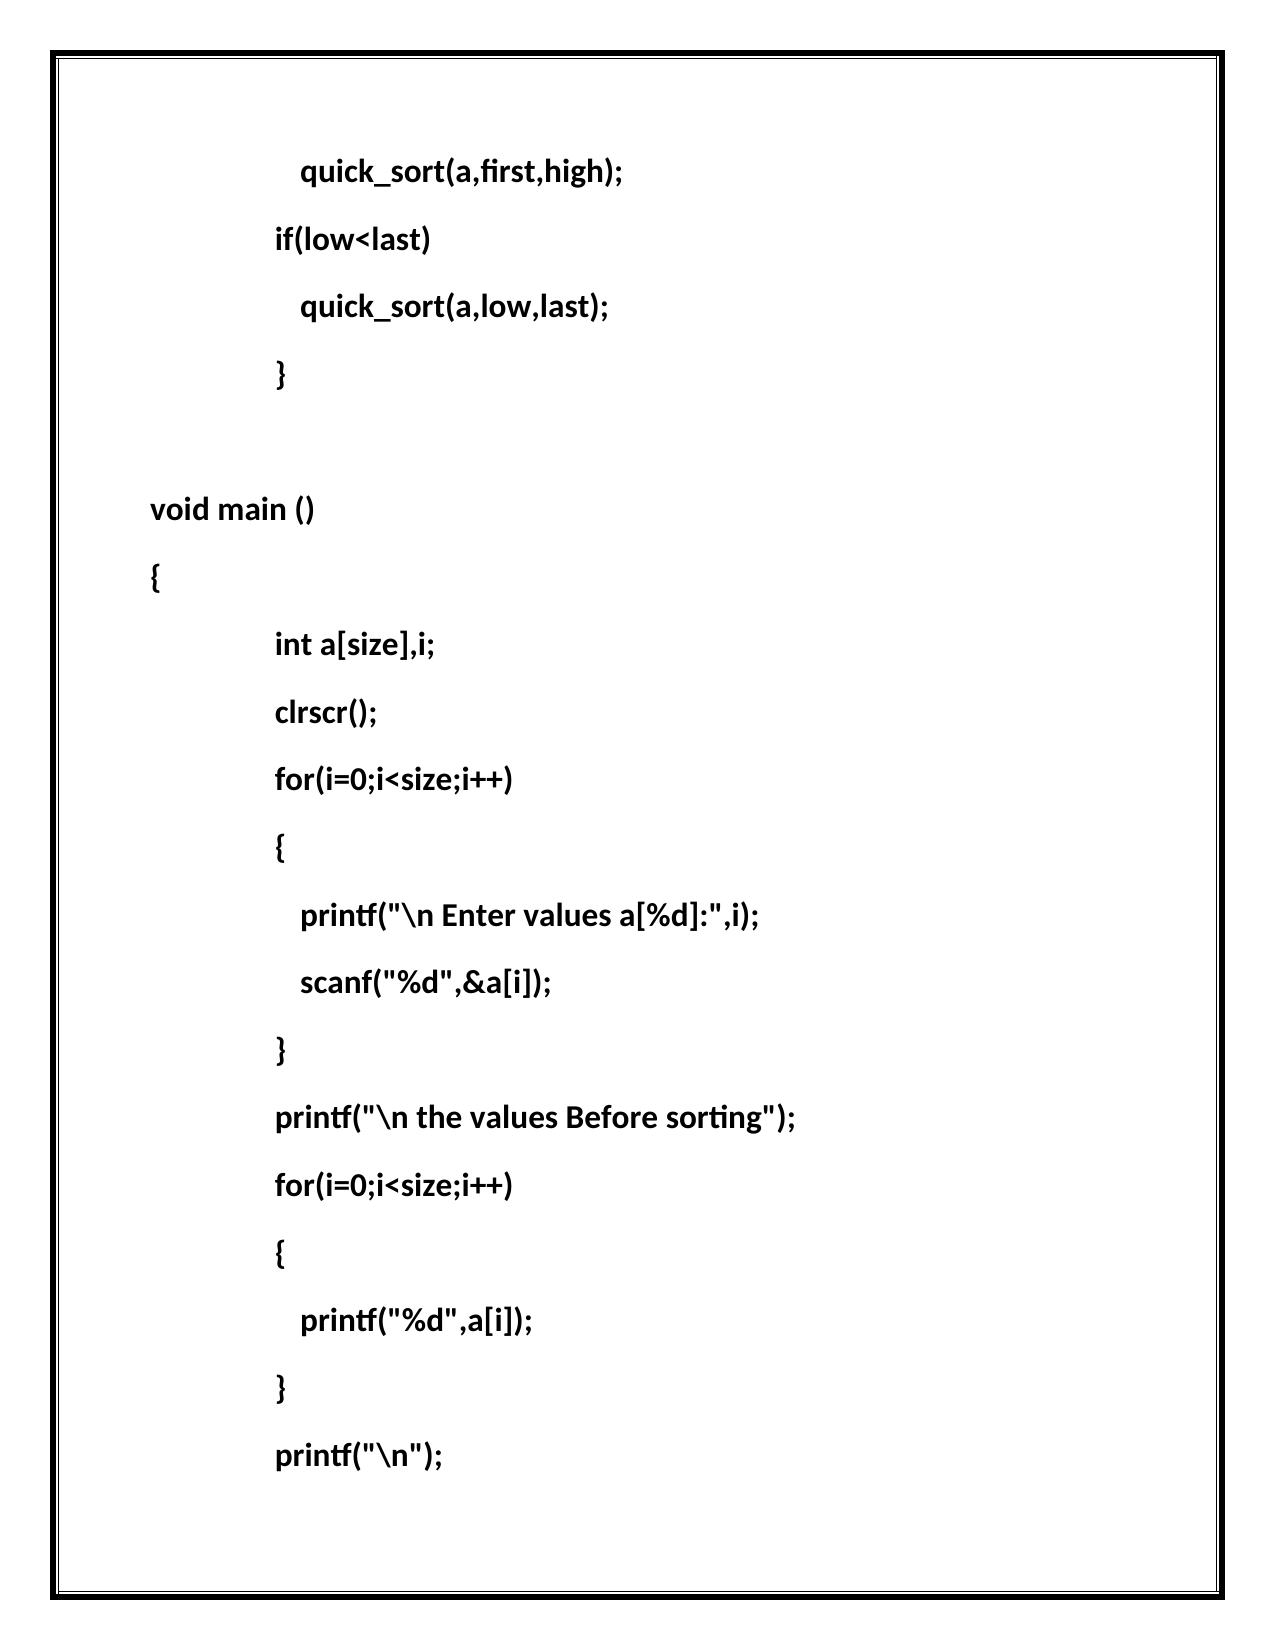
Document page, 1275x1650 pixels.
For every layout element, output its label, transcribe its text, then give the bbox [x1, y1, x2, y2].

text } [150, 1367, 1125, 1408]
text } [150, 353, 1125, 393]
text { [150, 1232, 1125, 1272]
text for(i=0;i<size;i++) [150, 1164, 1125, 1205]
text } [150, 1029, 1125, 1069]
text scanf("%d",&a[i]); [150, 961, 1125, 1002]
text quick_sort(a,first,high); [150, 150, 1125, 191]
text clrscr(); [150, 691, 1125, 732]
text printf("\n Enter values a[%d]:",i); [150, 894, 1125, 934]
text void main () [150, 488, 1125, 529]
text for(i=0;i<size;i++) [150, 758, 1125, 799]
text printf("\n"); [150, 1434, 1125, 1475]
text { [150, 826, 1125, 867]
text quick_sort(a,low,last); [150, 285, 1125, 326]
text if(low<last) [150, 218, 1125, 258]
text { [150, 556, 1125, 596]
text printf("%d",a[i]); [150, 1299, 1125, 1340]
text int a[size],i; [150, 623, 1125, 664]
text printf("\n the values Before sorting"); [150, 1096, 1125, 1137]
